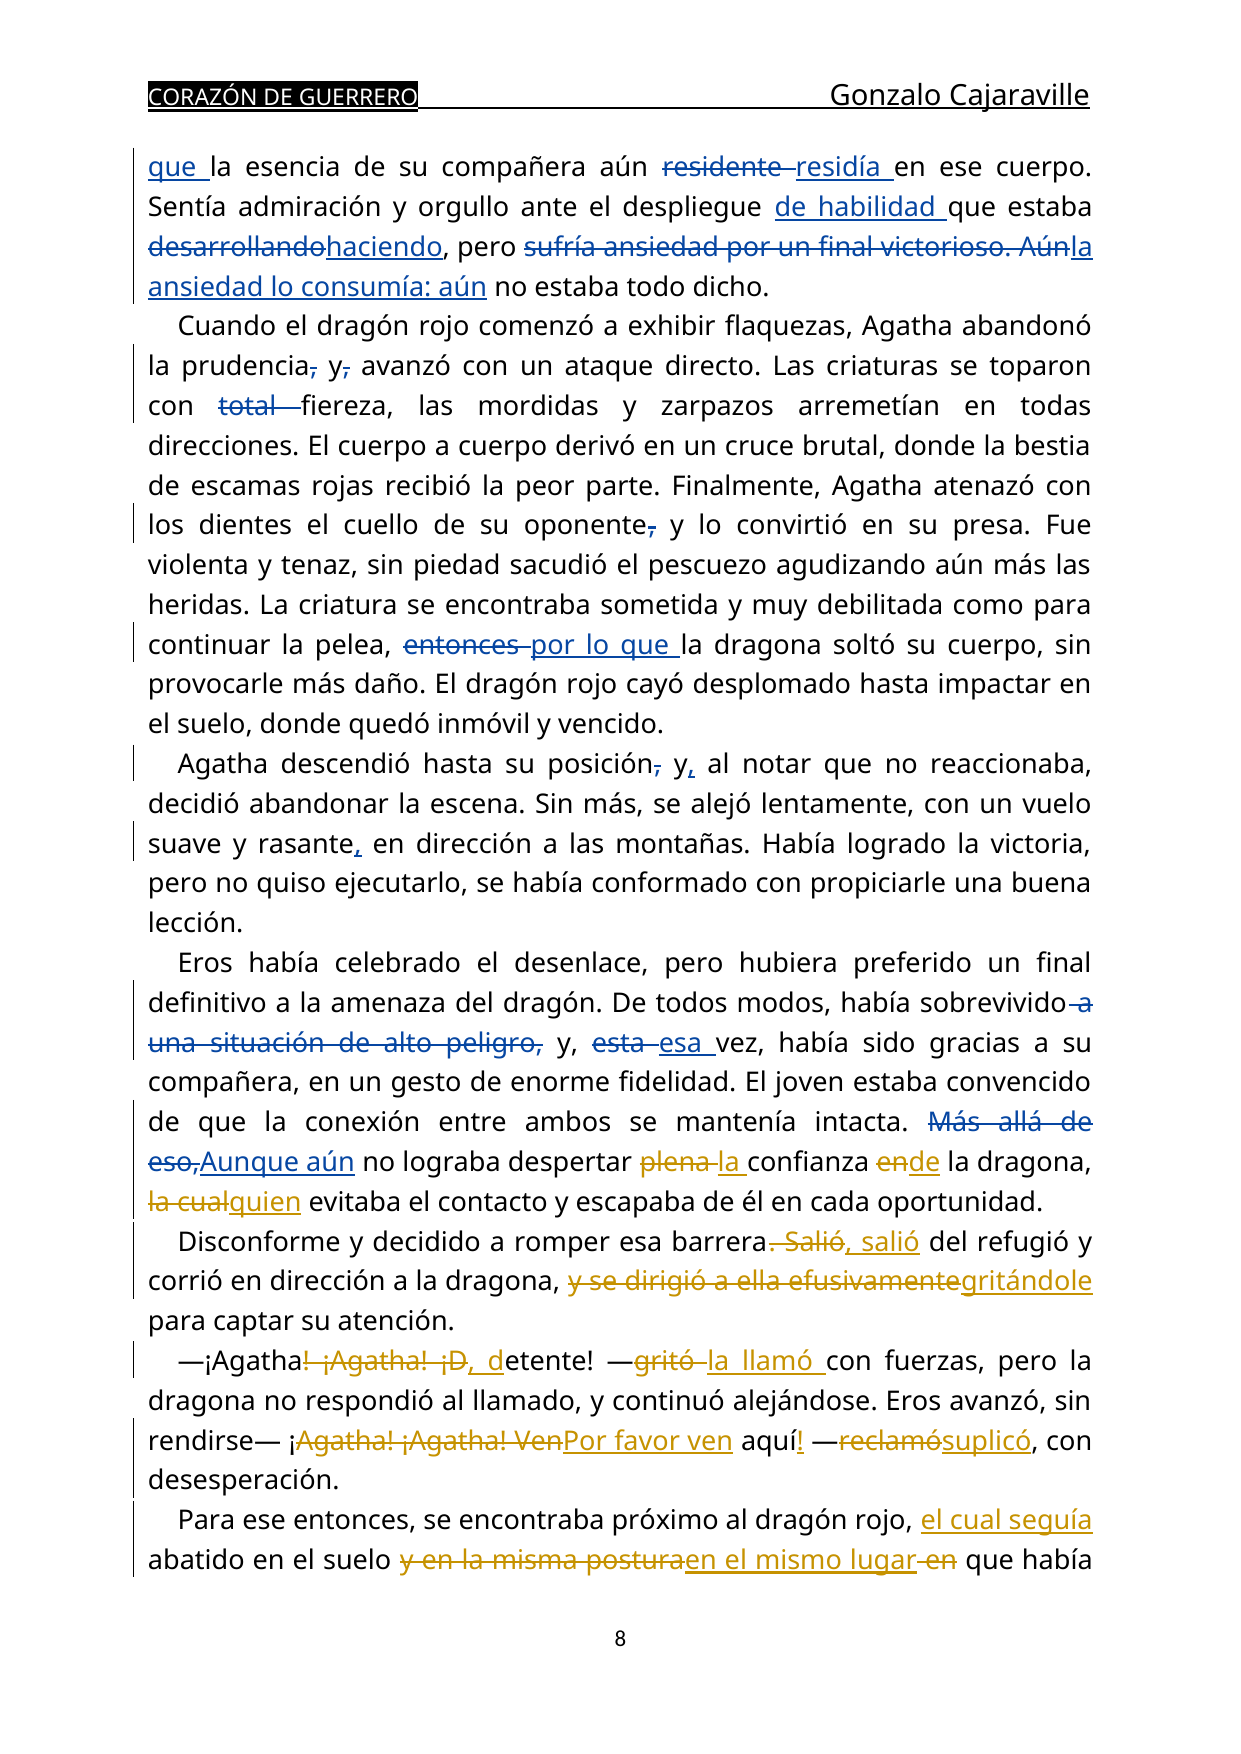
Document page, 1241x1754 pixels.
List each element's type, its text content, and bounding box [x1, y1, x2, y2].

text Disconforme y decidido a romper esa barrera del refugió y corrió en dirección a la dragona, para captar su atención. [148, 1222, 1092, 1338]
text Agatha descendió hasta su posición y al notar que no reaccionaba, decidió abandonar la escena. Sin más, se alejó lentamente, con un vuelo suave y rasante en dirección a las montañas. Había logrado la victoria, pero no quiso ejecutarlo, se había conformado con propiciarle una buena lección. [148, 744, 1092, 941]
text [148, 1501, 1092, 1577]
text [148, 148, 1092, 304]
text —¡Agathaetente! —con fuerzas, pero la dragona no respondió al llamado, y continuó alejándose. Eros avanzó, sin rendirse— ¡ aquí —, con desesperación. [148, 1341, 1092, 1498]
text Eros había celebrado el desenlace, pero hubiera preferido un final definitivo a la amenaza del dragón. De todos modos, había sobrevivido y, vez, había sido gracias a su compañera, en un gesto de enorme fidelidad. El joven estaba convencido de que la conexión entre ambos se mantenía intacta. no lograba despertar confianza la dragona, evitaba el contacto y escapaba de él en cada oportunidad. [148, 943, 1092, 1219]
text Cuando el dragón rojo comenzó a exhibir flaquezas, Agatha abandonó la prudencia y avanzó con un ataque directo. Las criaturas se toparon con fiereza, las mordidas y zarpazos arremetían en todas direcciones. El cuerpo a cuerpo derivó en un cruce brutal, donde la bestia de escamas rojas recibió la peor parte. Finalmente, Agatha atenazó con los dientes el cuello de su oponente y lo convirtió en su presa. Fue violenta y tenaz, sin piedad sacudió el pescuezo agudizando aún más las heridas. La criatura se encontraba sometida y muy debilitada como para continuar la pelea, la dragona soltó su cuerpo, sin provocarle más daño. El dragón rojo cayó desplomado hasta impactar en el suelo, donde quedó inmóvil y vencido. [148, 307, 1092, 742]
